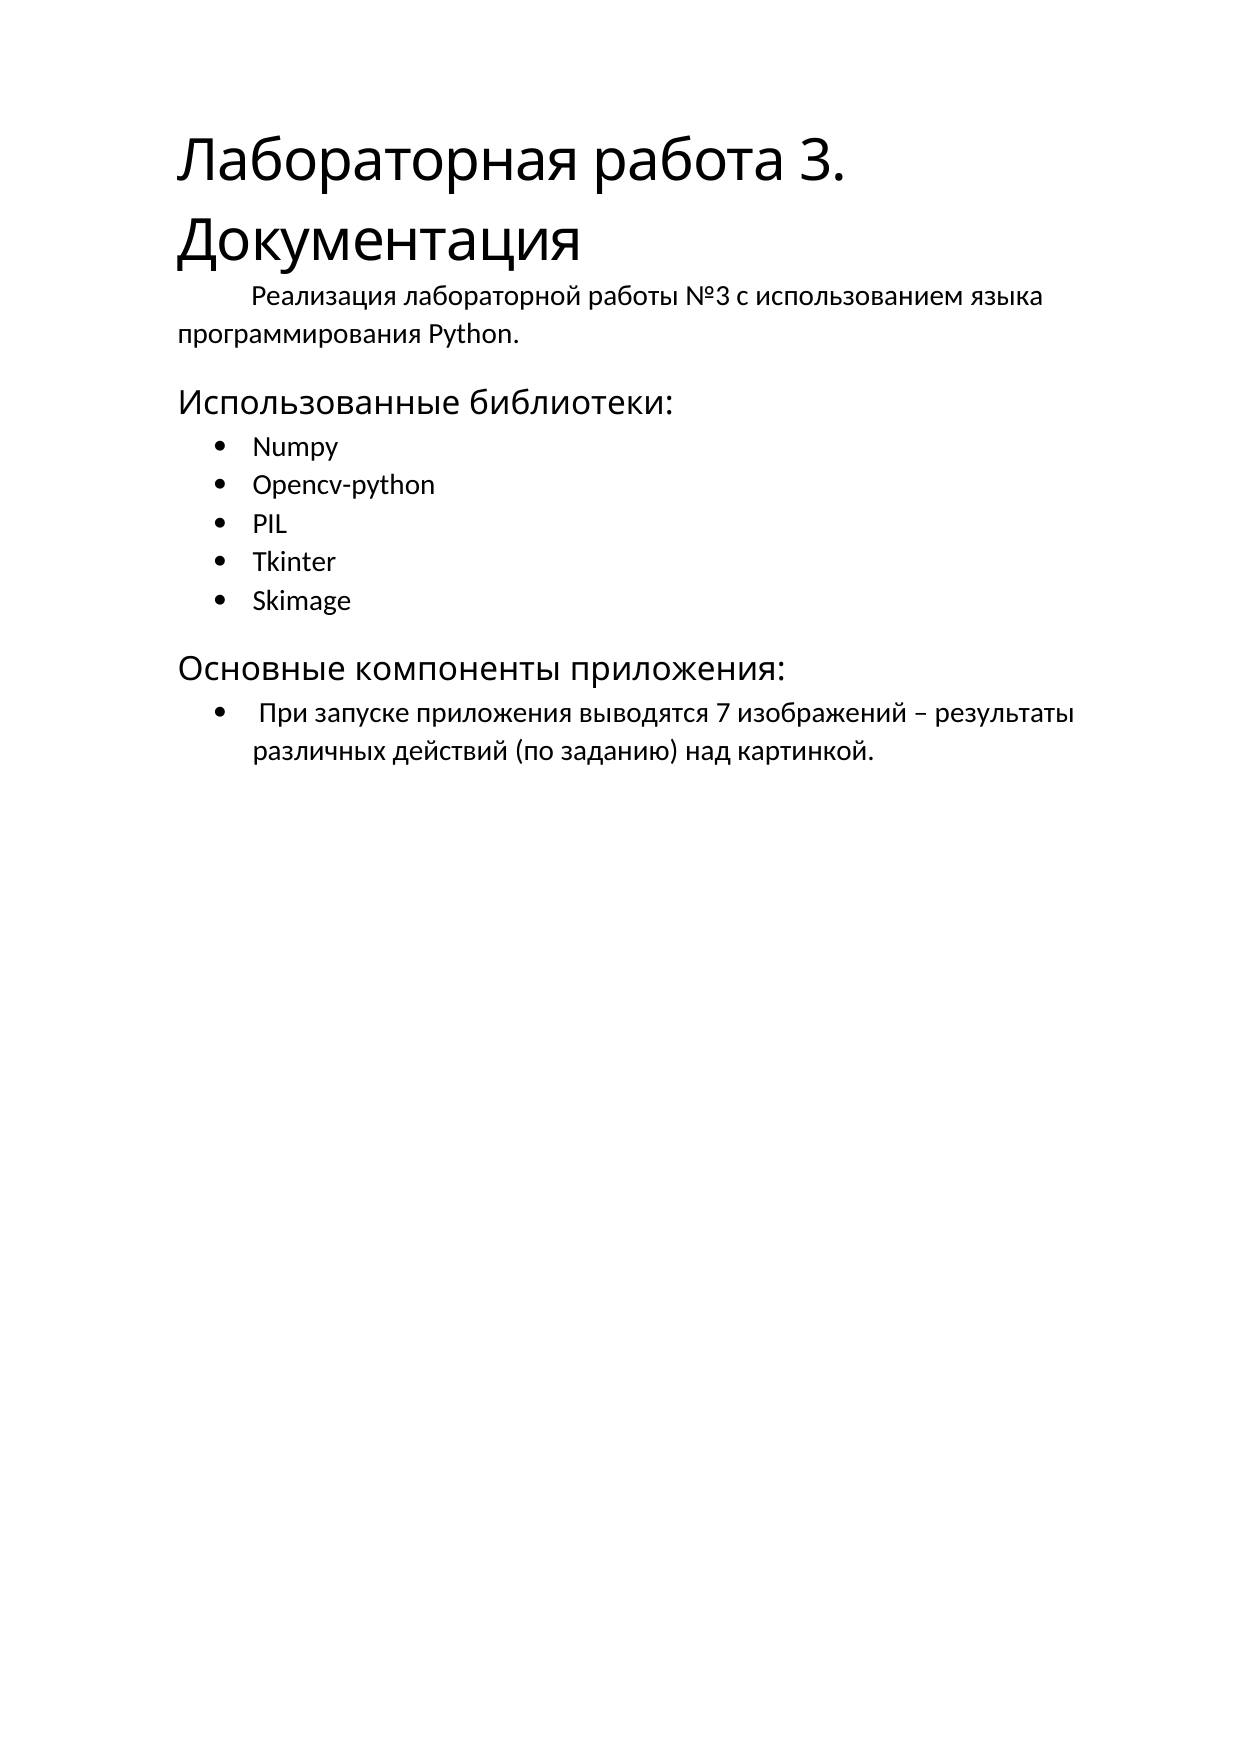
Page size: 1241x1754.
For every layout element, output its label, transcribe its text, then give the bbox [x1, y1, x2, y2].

list При запуске приложения выводятся 7 изображений – результаты различных действий (по заданию) над картинкой. [215, 694, 1152, 768]
title Лабораторная работа 3. Документация [177, 118, 1152, 277]
list Opencv-python [215, 466, 1152, 502]
list Numpy [215, 428, 1152, 463]
text Реализация лабораторной работы №3 с использованием языка программирования Python. [177, 277, 1152, 351]
subtitle Использованные библиотеки: [177, 379, 1152, 424]
list Skimage [215, 582, 1152, 617]
list Tkinter [215, 543, 1152, 579]
subtitle Основные компоненты приложения: [177, 645, 1152, 691]
list PIL [215, 505, 1152, 540]
